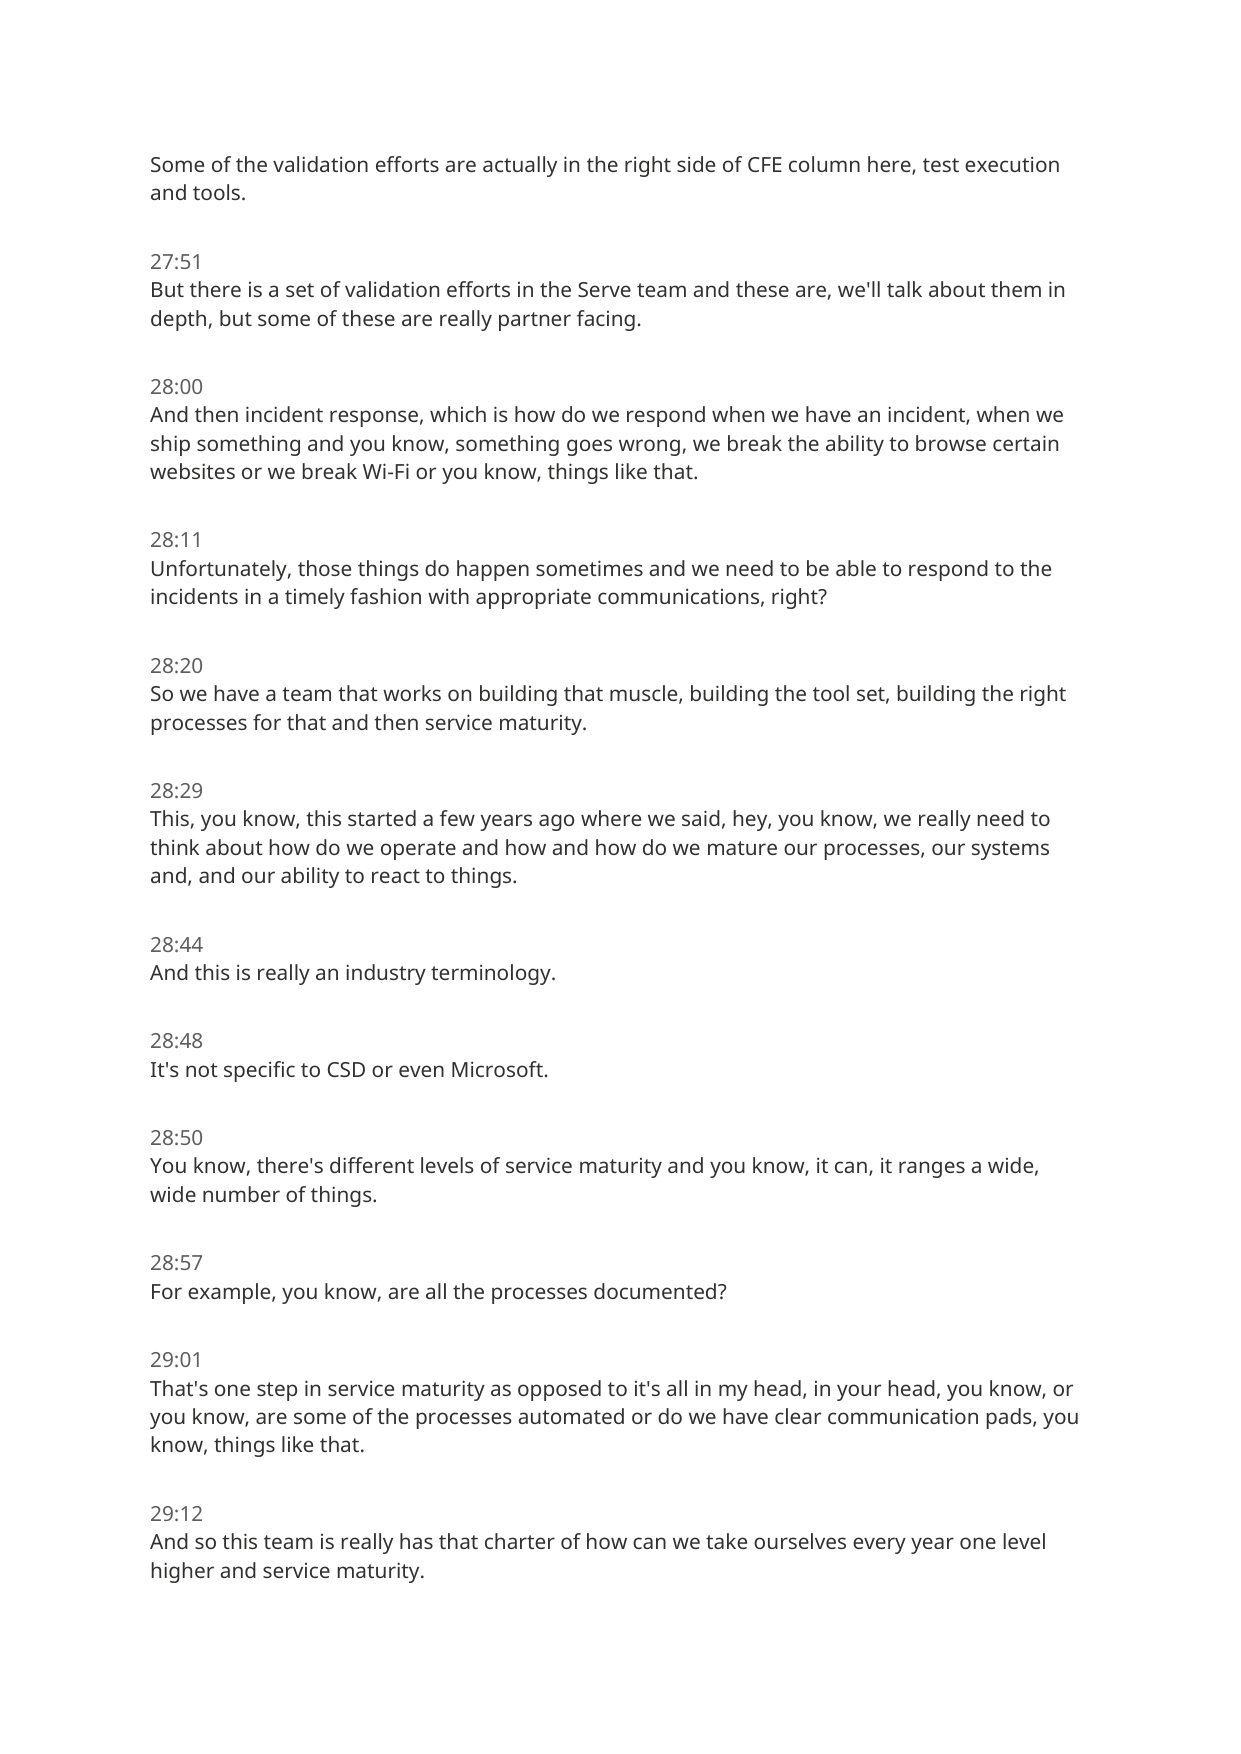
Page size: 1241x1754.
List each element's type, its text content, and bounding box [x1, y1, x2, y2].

text 28:00 And then incident response, which is how do we respond when we have an incident, when we ship something and you know, something goes wrong, we break the ability to browse certain websites or we break Wi-Fi or you know, things like that. [150, 343, 1090, 486]
text 27:51 But there is a set of validation efforts in the Serve team and these are, we'll talk about them in depth, but some of these are really partner facing. [150, 218, 1090, 332]
text 29:01 That's one step in service maturity as opposed to it's all in my head, in your head, you know, or you know, are some of the processes automated or do we have clear communication pads, you know, things like that. [150, 1317, 1090, 1459]
text 28:57 For example, you know, are all the processes documented? [150, 1220, 1090, 1305]
text 28:48 It's not specific to CSD or even Microsoft. [150, 998, 1090, 1083]
text 28:44 And this is really an industry terminology. [150, 901, 1090, 987]
text 29:12 And so this team is really has that charter of how can we take ourselves every year one level higher and service maturity. [150, 1470, 1090, 1584]
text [150, 150, 1090, 207]
text 28:11 Unfortunately, those things do happen sometimes and we need to be able to respond to the incidents in a timely fashion with appropriate communications, right? [150, 497, 1090, 611]
text 28:50 You know, there's different levels of service maturity and you know, it can, it ranges a wide, wide number of things. [150, 1095, 1090, 1208]
text 28:20 So we have a team that works on building that muscle, building the tool set, building the right processes for that and then service maturity. [150, 622, 1090, 736]
text 28:29 This, you know, this started a few years ago where we said, hey, you know, we really need to think about how do we operate and how and how do we mature our processes, our systems and, and our ability to react to things. [150, 748, 1090, 890]
